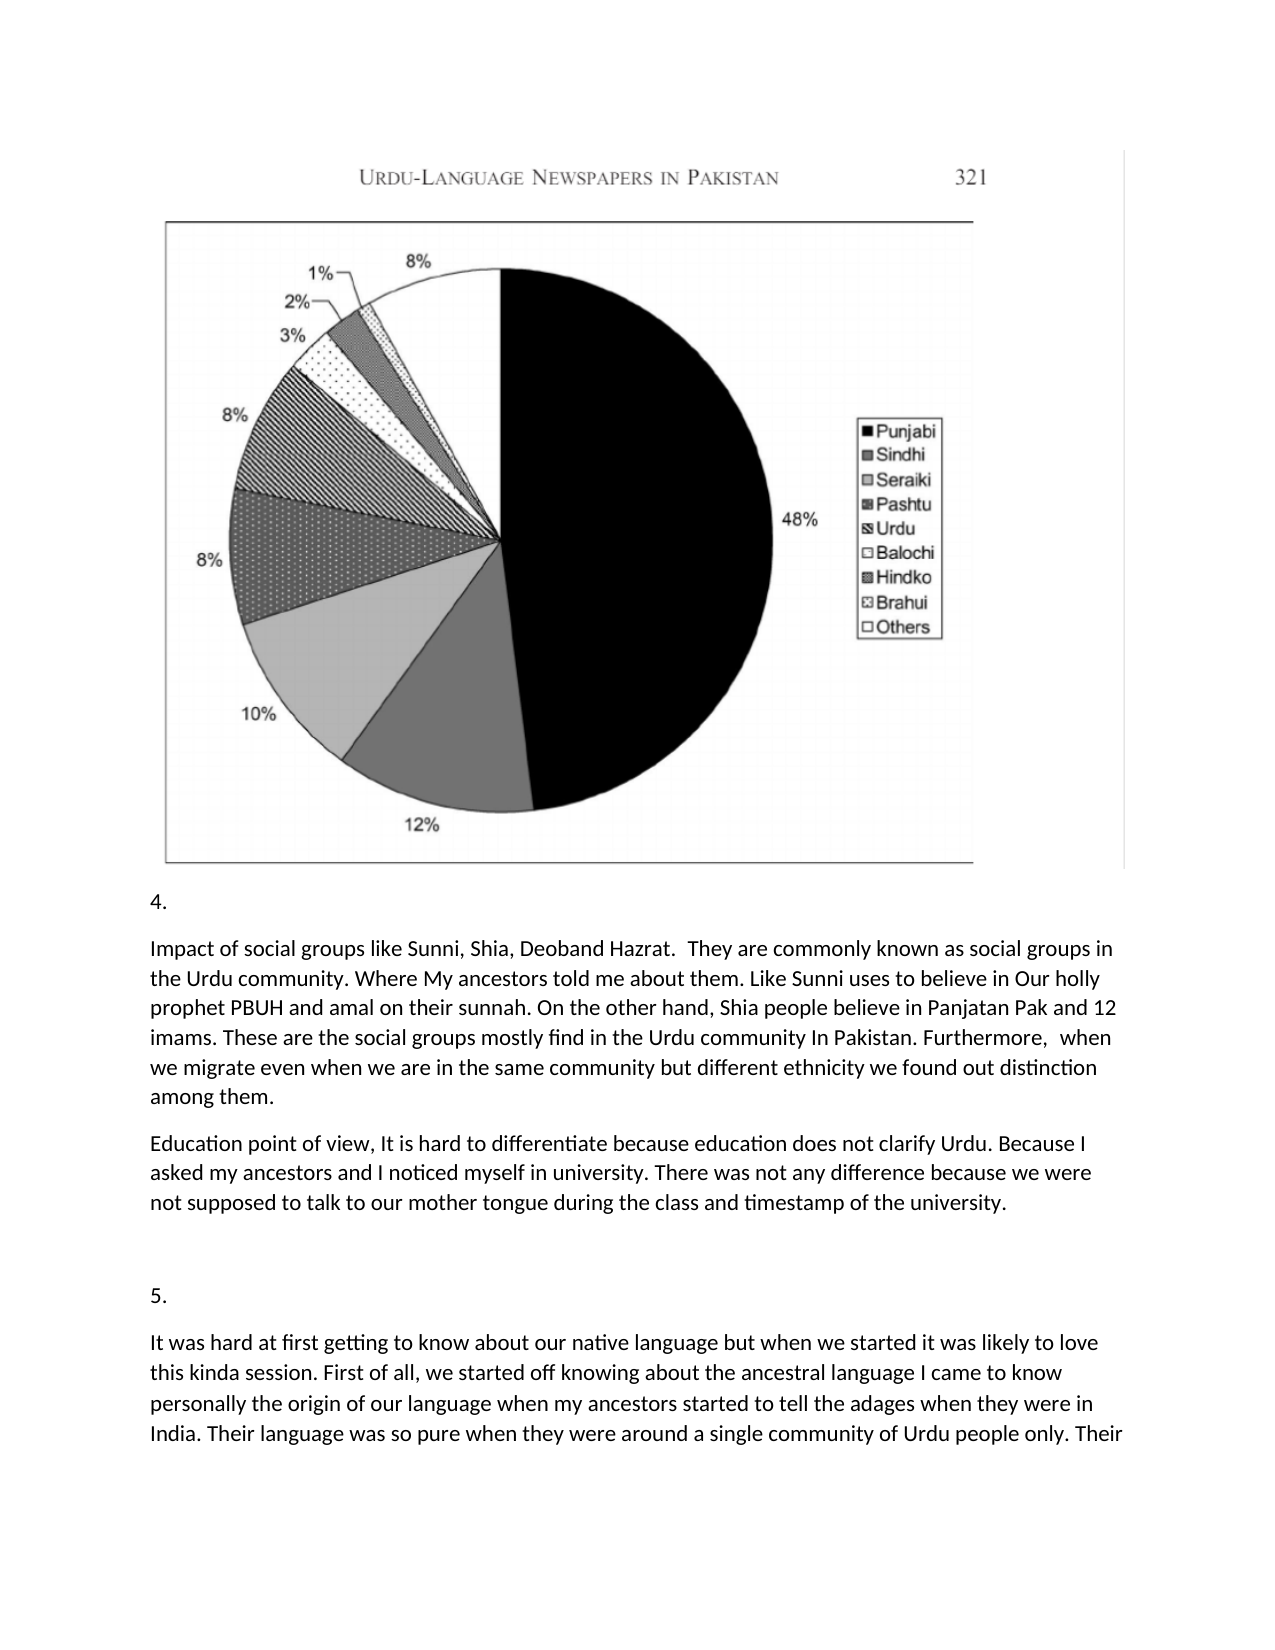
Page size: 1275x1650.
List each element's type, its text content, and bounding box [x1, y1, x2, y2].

text Impact of social groups like Sunni, Shia, Deoband Hazrat. They are commonly known as social groups in the Urdu community. Where My ancestors told me about them. Like Sunni uses to believe in Our holly prophet PBUH and amal on their sunnah. On the other hand, Shia people believe in Panjatan Pak and 12 imams. These are the social groups mostly find in the Urdu community In Pakistan. Furthermore, when we migrate even when we are in the same community but different ethnicity we found out distinction among them. [150, 934, 1125, 1111]
picture [150, 150, 1125, 869]
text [150, 1328, 1125, 1447]
text 4. [150, 887, 1125, 915]
text 5. [150, 1281, 1125, 1309]
text Education point of view, It is hard to differentiate because education does not clarify Urdu. Because I asked my ancestors and I noticed myself in university. There was not any difference because we were not supposed to talk to our mother tongue during the class and timestamp of the university. [150, 1129, 1125, 1216]
